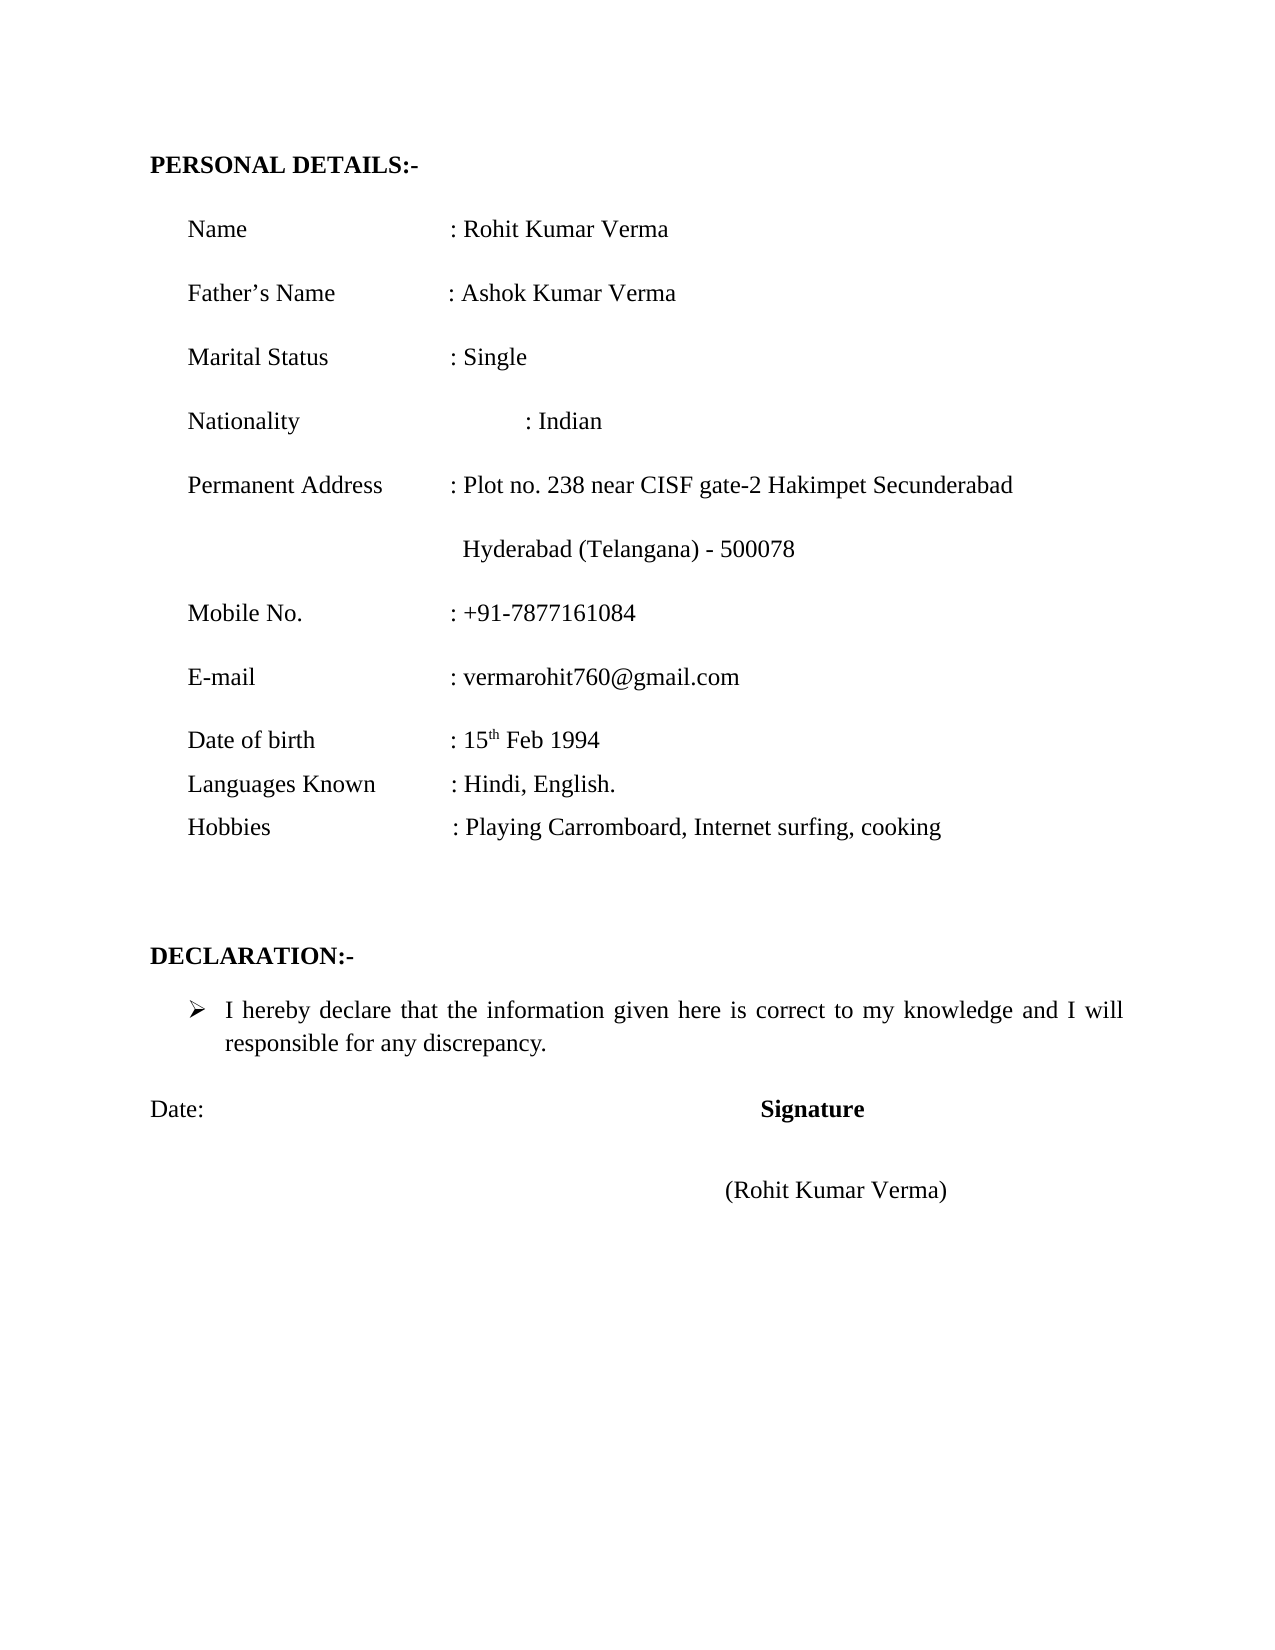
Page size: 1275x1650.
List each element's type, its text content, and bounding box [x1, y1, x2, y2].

text Hyderabad (Telangana) - 500078 [450, 534, 1125, 562]
text Hobbies : Playing Carromboard, Internet surfing, cooking [154, 812, 1125, 841]
text Mobile No. : +91-7877161084 [150, 598, 1125, 626]
text Date: Signature [150, 1094, 1125, 1123]
list I hereby declare that the information given here is correct to my knowledge and I will responsible for any discrepancy. [187, 995, 1125, 1057]
text E-mail : vermarohit760@gmail.com [187, 662, 1125, 690]
text Permanent Address : Plot no. 238 near CISF gate-2 Hakimpet Secunderabad [187, 470, 1125, 498]
text Marital Status : Single [187, 342, 1125, 371]
text Nationality : Indian [187, 406, 1125, 434]
text (Rohit Kumar Verma) [225, 1176, 1125, 1204]
text PERSONAL DETAILS:- [150, 150, 1125, 179]
text Father’s Name : Ashok Kumar Verma [187, 278, 1125, 307]
text Name : Rohit Kumar Verma [187, 214, 1125, 243]
text DECLARATION:- [150, 941, 1125, 970]
text Languages Known : Hindi, English. [154, 769, 1125, 797]
text Date of birth : 15th Feb 1994 [154, 726, 1125, 754]
